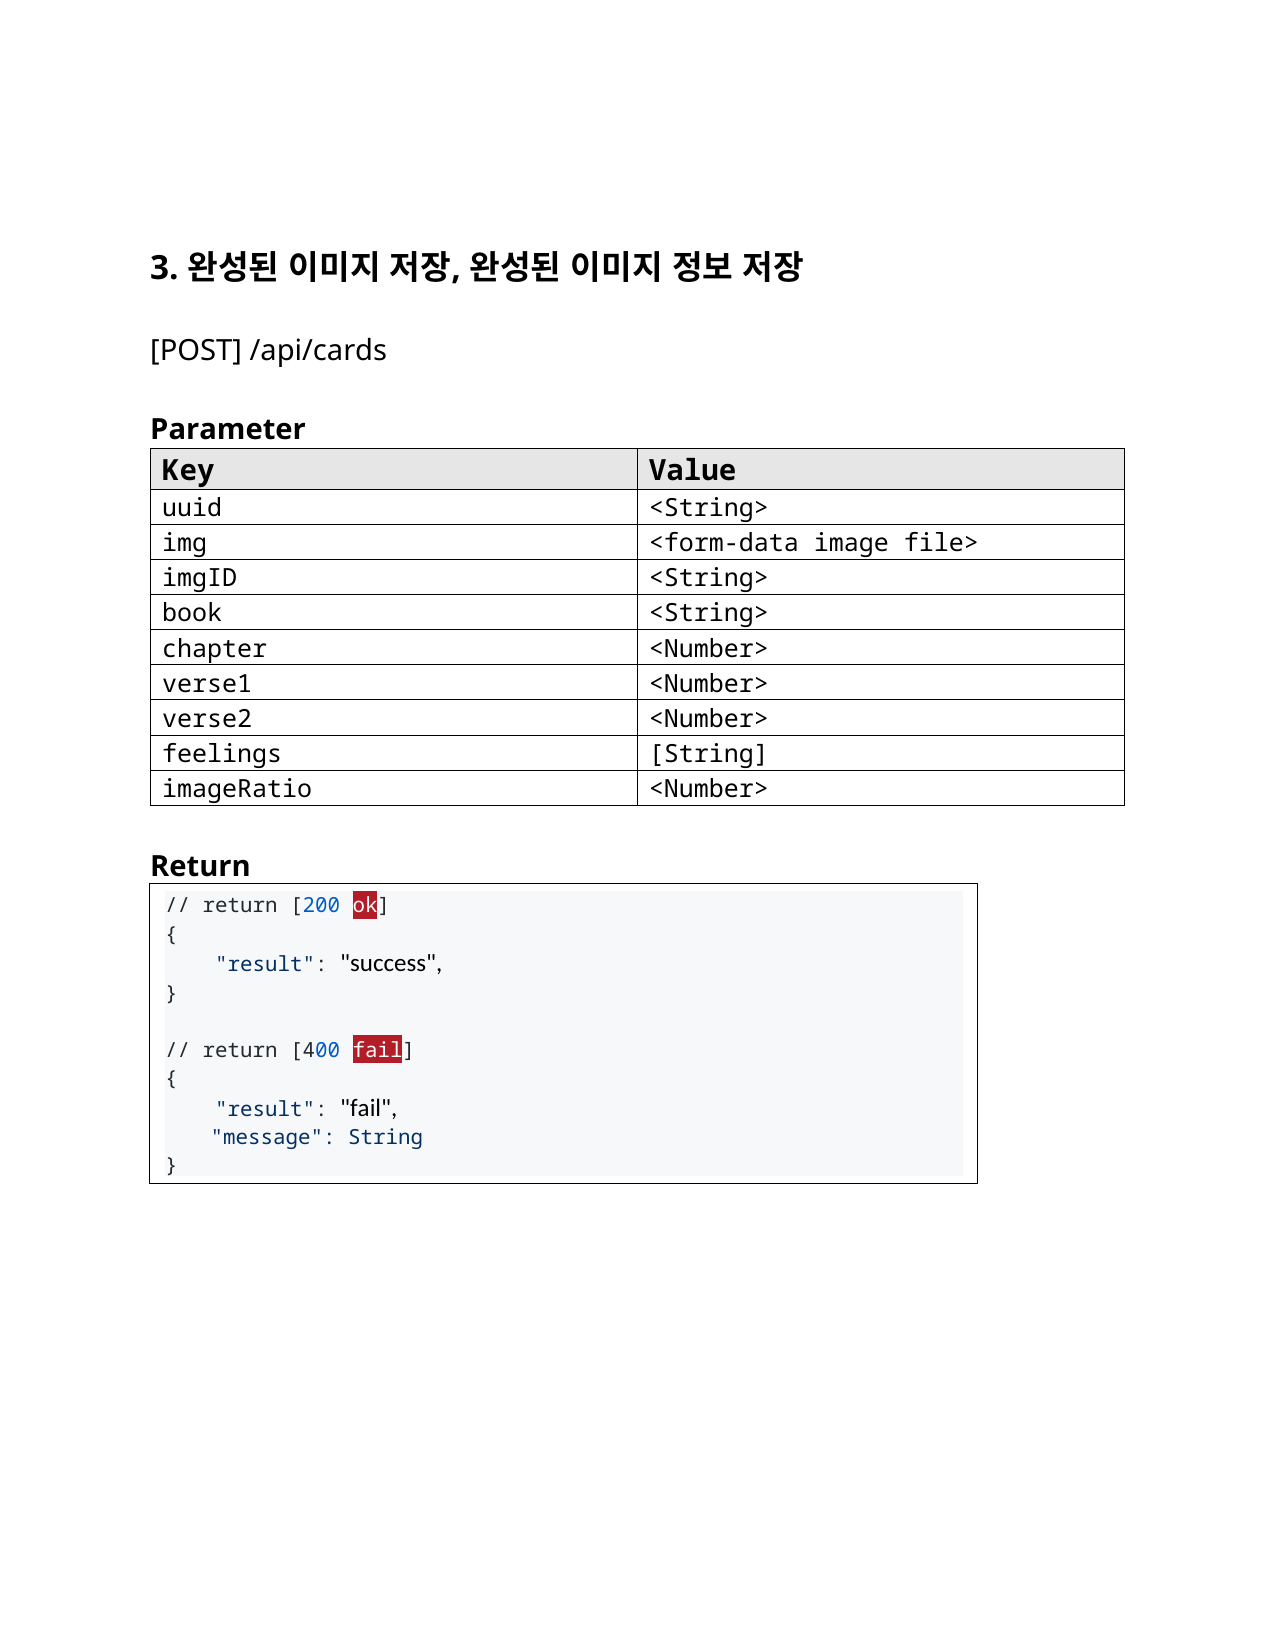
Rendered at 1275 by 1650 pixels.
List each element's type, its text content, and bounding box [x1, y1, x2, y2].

text 3. 완성된 이미지 저장, 완성된 이미지 정보 저장 [150, 241, 1125, 289]
text Return [150, 845, 1125, 885]
table_cell <Number> [638, 630, 1124, 664]
table_header Value [638, 449, 1124, 489]
text [POST] /api/cards [150, 329, 1125, 369]
table_cell chapter [151, 630, 637, 664]
table_cell uuid [151, 490, 637, 524]
table_header Key [151, 449, 637, 489]
table_cell <Number> [638, 771, 1124, 805]
table_cell <form-data image file> [638, 525, 1124, 559]
table_cell <String> [638, 560, 1124, 594]
table_cell [String] [638, 736, 1124, 769]
text Parameter [150, 408, 1125, 448]
table_cell verse1 [151, 665, 637, 699]
table_cell <Number> [638, 700, 1124, 734]
table_cell <Number> [638, 665, 1124, 699]
table_cell <String> [638, 595, 1124, 629]
table_cell imageRatio [151, 771, 637, 805]
table_cell <String> [638, 490, 1124, 524]
table_cell feelings [151, 736, 637, 769]
table_cell imgID [151, 560, 637, 594]
table_cell book [151, 595, 637, 629]
table_cell verse2 [151, 700, 637, 734]
table_cell img [151, 525, 637, 559]
